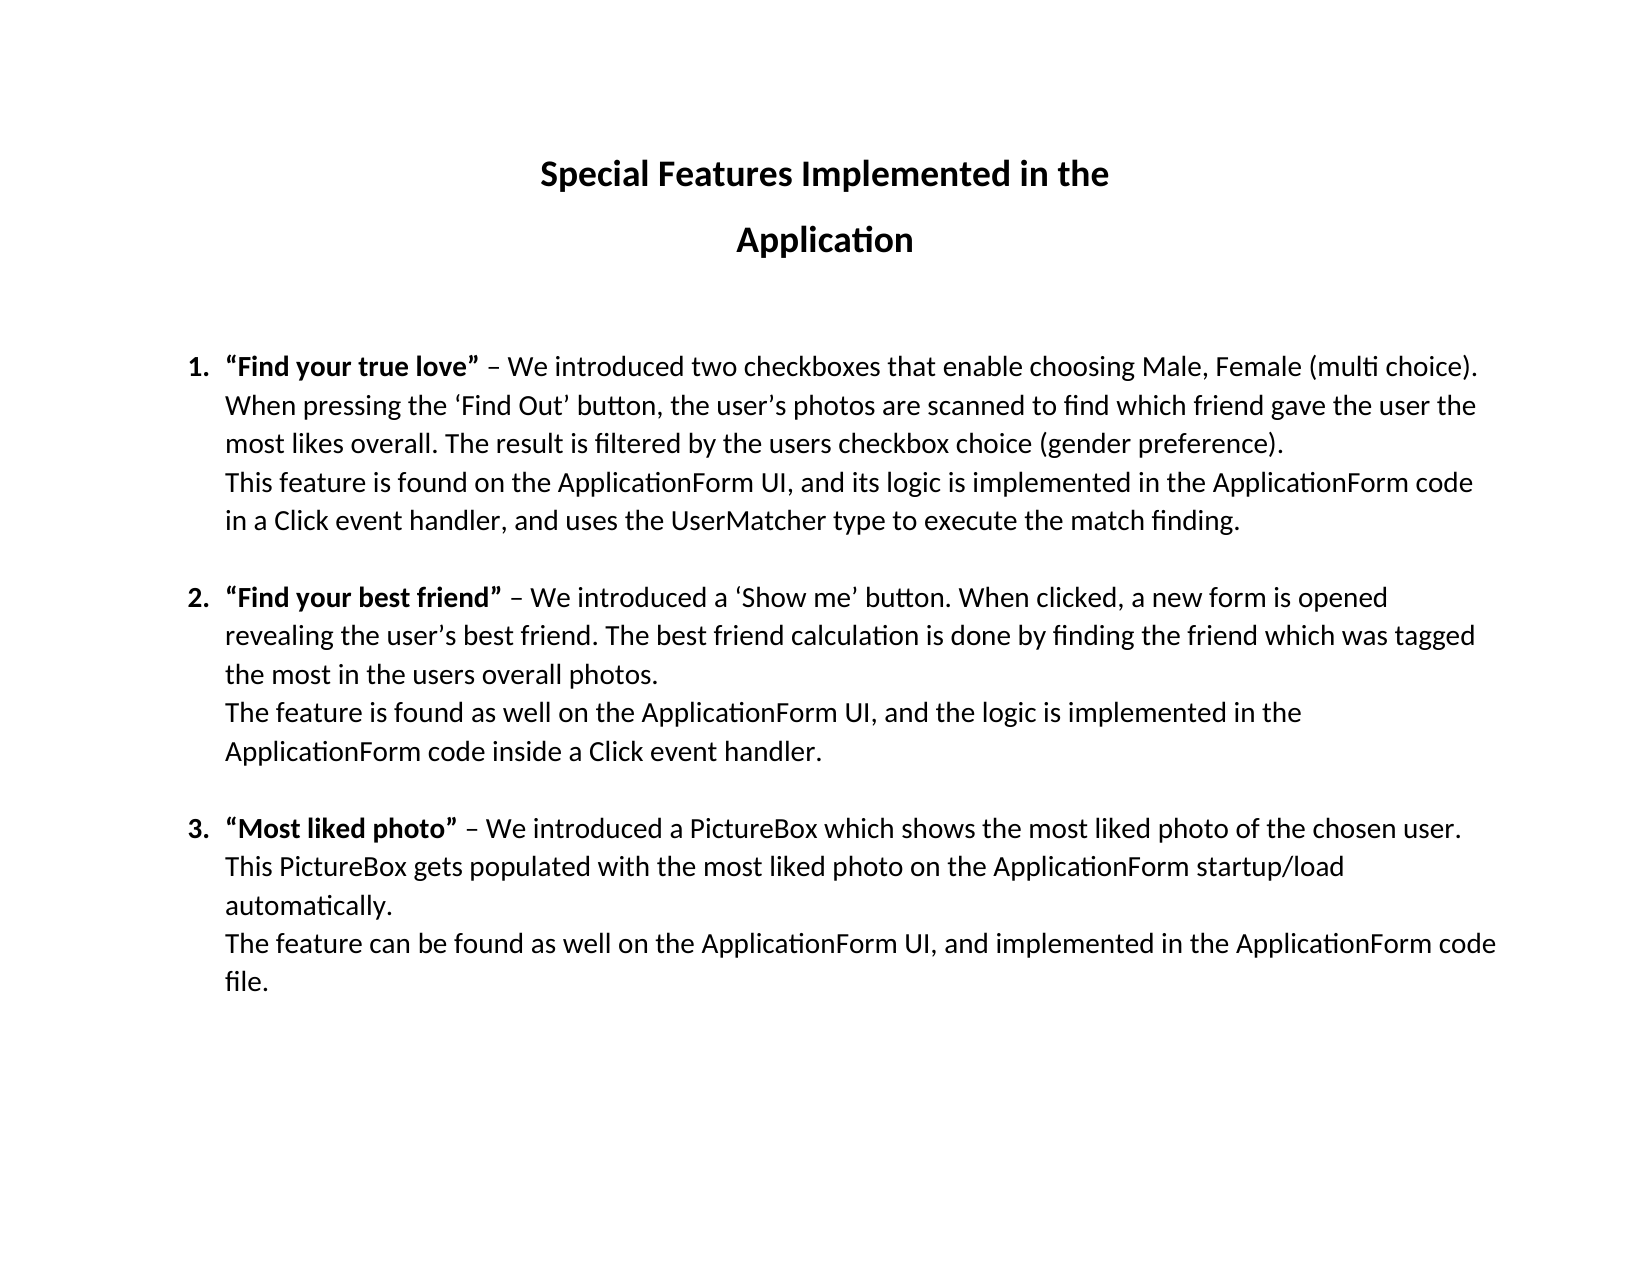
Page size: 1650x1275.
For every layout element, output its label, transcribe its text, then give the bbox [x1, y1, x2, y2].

text Application [150, 216, 1500, 262]
list When pressing the ‘Find Out’ button, the user’s photos are scanned to find which friend gave the user the most likes overall. The result is filtered by the users checkbox choice (gender preference). [225, 387, 1500, 461]
list This feature is found on the ApplicationForm UI, and its logic is implemented in the ApplicationForm code in a Click event handler, and uses the UserMatcher type to execute the match finding. [225, 464, 1500, 538]
list “Find your best friend” – We introduced a ‘Show me’ button. When clicked, a new form is opened revealing the user’s best friend. The best friend calculation is done by finding the friend which was tagged the most in the users overall photos. [187, 579, 1500, 692]
list This PictureBox gets populated with the most liked photo on the ApplicationForm startup/load automatically. [225, 848, 1500, 922]
text Special Features Implemented in the [150, 150, 1500, 196]
list “Most liked photo” – We introduced a PictureBox which shows the most liked photo of the chosen user. [187, 810, 1500, 845]
list The feature is found as well on the ApplicationForm UI, and the logic is implemented in the ApplicationForm code inside a Click event handler. [225, 694, 1500, 768]
list “Find your true love” – We introduced two checkboxes that enable choosing Male, Female (multi choice). [187, 348, 1500, 384]
list The feature can be found as well on the ApplicationForm UI, and implemented in the ApplicationForm code file. [225, 925, 1500, 999]
